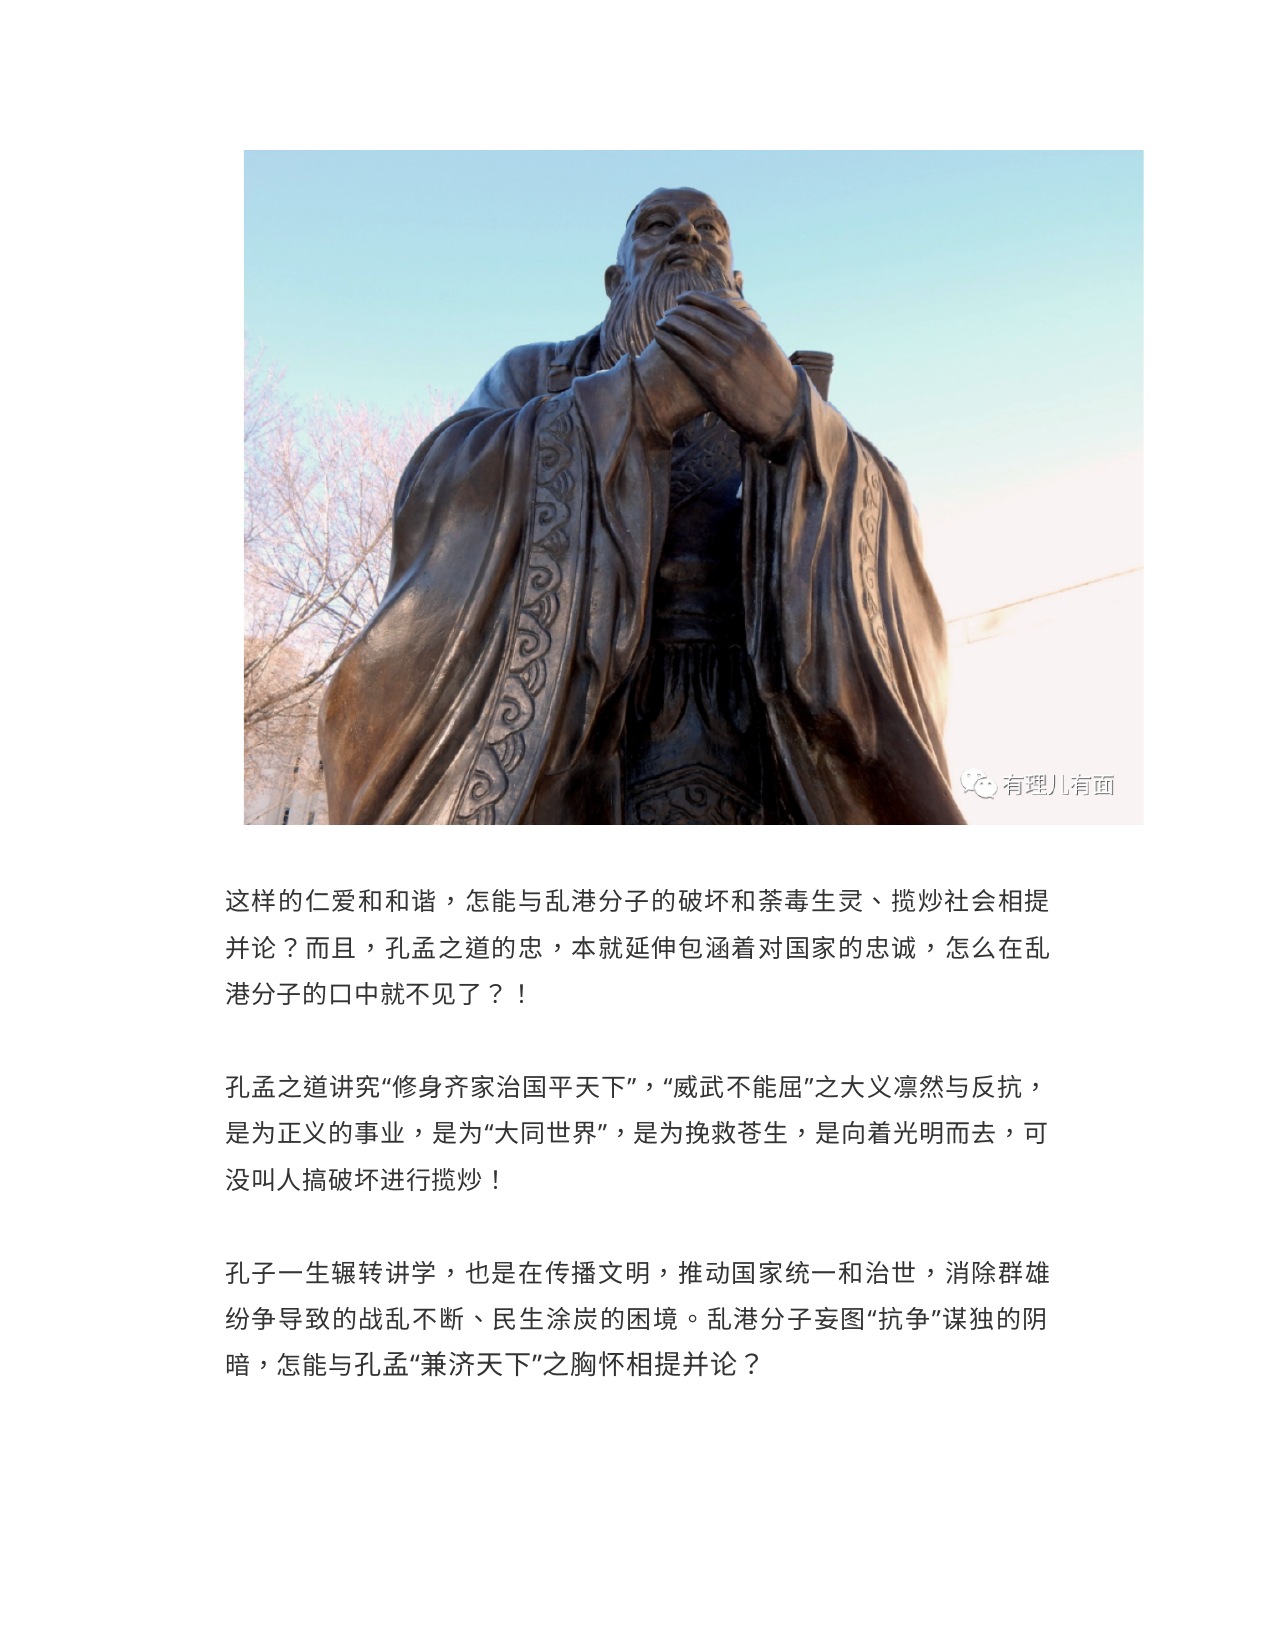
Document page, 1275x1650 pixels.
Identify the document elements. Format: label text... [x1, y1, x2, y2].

text 这样的仁爱和和谐，怎能与乱港分子的破坏和荼毒生灵、揽炒社会相提并论？而且，孔孟之道的忠，本就延伸包涵着对国家的忠诚，怎么在乱港分子的口中就不见了？！ [225, 871, 1050, 1011]
text 孔孟之道讲究“修身齐家治国平天下”，“威武不能屈”之大义凛然与反抗，是为正义的事业，是为“大同世界”，是为挽救苍生，是向着光明而去，可没叫人搞破坏进行揽炒！ [225, 1057, 1050, 1197]
picture [243, 150, 1144, 825]
text 孔子一生辗转讲学，也是在传播文明，推动国家统一和治世，消除群雄纷争导致的战乱不断、民生涂炭的困境。乱港分子妄图“抗争”谋独的阴暗，怎能与孔孟“兼济天下”之胸怀相提并论？ [225, 1243, 1050, 1382]
